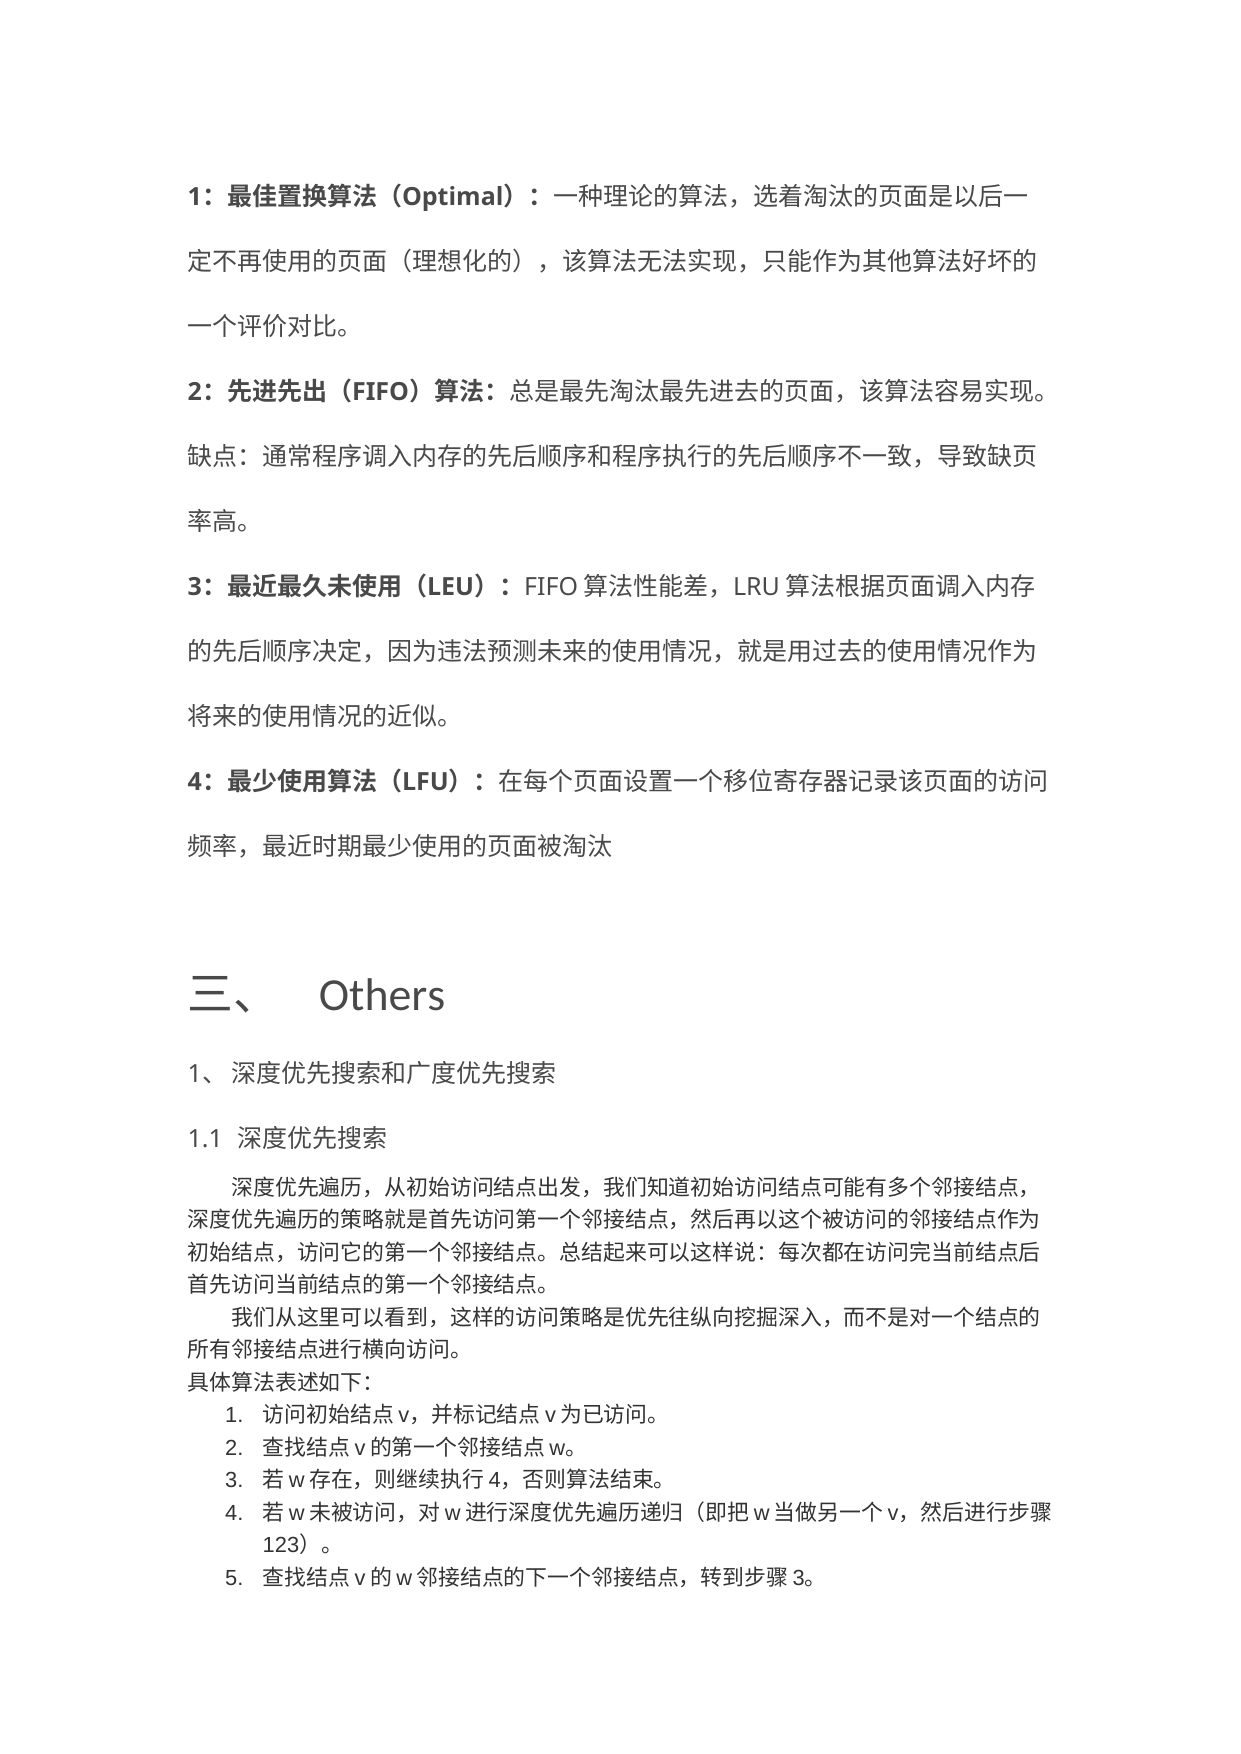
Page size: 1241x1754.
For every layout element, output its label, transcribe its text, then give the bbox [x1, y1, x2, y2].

text 2：先进先出（FIFO）算法：总是最先淘汰最先进去的页面，该算法容易实现。缺点：通常程序调入内存的先后顺序和程序执行的先后顺序不一致，导致缺页率高。 [187, 357, 1053, 552]
list 深度优先搜索 [187, 1104, 1053, 1169]
text 1：最佳置换算法（Optimal）：一种理论的算法，选着淘汰的页面是以后一定不再使用的页面（理想化的），该算法无法实现，只能作为其他算法好坏的一个评价对比。 [187, 162, 1053, 357]
text 4：最少使用算法（LFU）：在每个页面设置一个移位寄存器记录该页面的访问频率，最近时期最少使用的页面被淘汰 [187, 747, 1053, 877]
text 我们从这里可以看到，这样的访问策略是优先往纵向挖掘深入，而不是对一个结点的所有邻接结点进行横向访问。 [187, 1299, 1053, 1364]
list 查找结点v的w邻接结点的下一个邻接结点，转到步骤3。 [225, 1559, 1053, 1592]
text 3：最近最久未使用（LEU）：FIFO算法性能差，LRU算法根据页面调入内存的先后顺序决定，因为违法预测未来的使用情况，就是用过去的使用情况作为将来的使用情况的近似。 [187, 552, 1053, 747]
list 若w未被访问，对w进行深度优先遍历递归（即把w当做另一个v，然后进行步骤123）。 [225, 1494, 1053, 1559]
text 具体算法表述如下： [187, 1364, 1053, 1397]
list 访问初始结点v，并标记结点v为已访问。 [225, 1397, 1053, 1429]
list Others [187, 942, 1053, 1039]
list 查找结点v的第一个邻接结点w。 [225, 1429, 1053, 1462]
list 深度优先搜索和广度优先搜索 [187, 1039, 1053, 1104]
list 若w存在，则继续执行4，否则算法结束。 [225, 1462, 1053, 1494]
text 深度优先遍历，从初始访问结点出发，我们知道初始访问结点可能有多个邻接结点，深度优先遍历的策略就是首先访问第一个邻接结点，然后再以这个被访问的邻接结点作为初始结点，访问它的第一个邻接结点。总结起来可以这样说：每次都在访问完当前结点后首先访问当前结点的第一个邻接结点。 [187, 1169, 1053, 1299]
